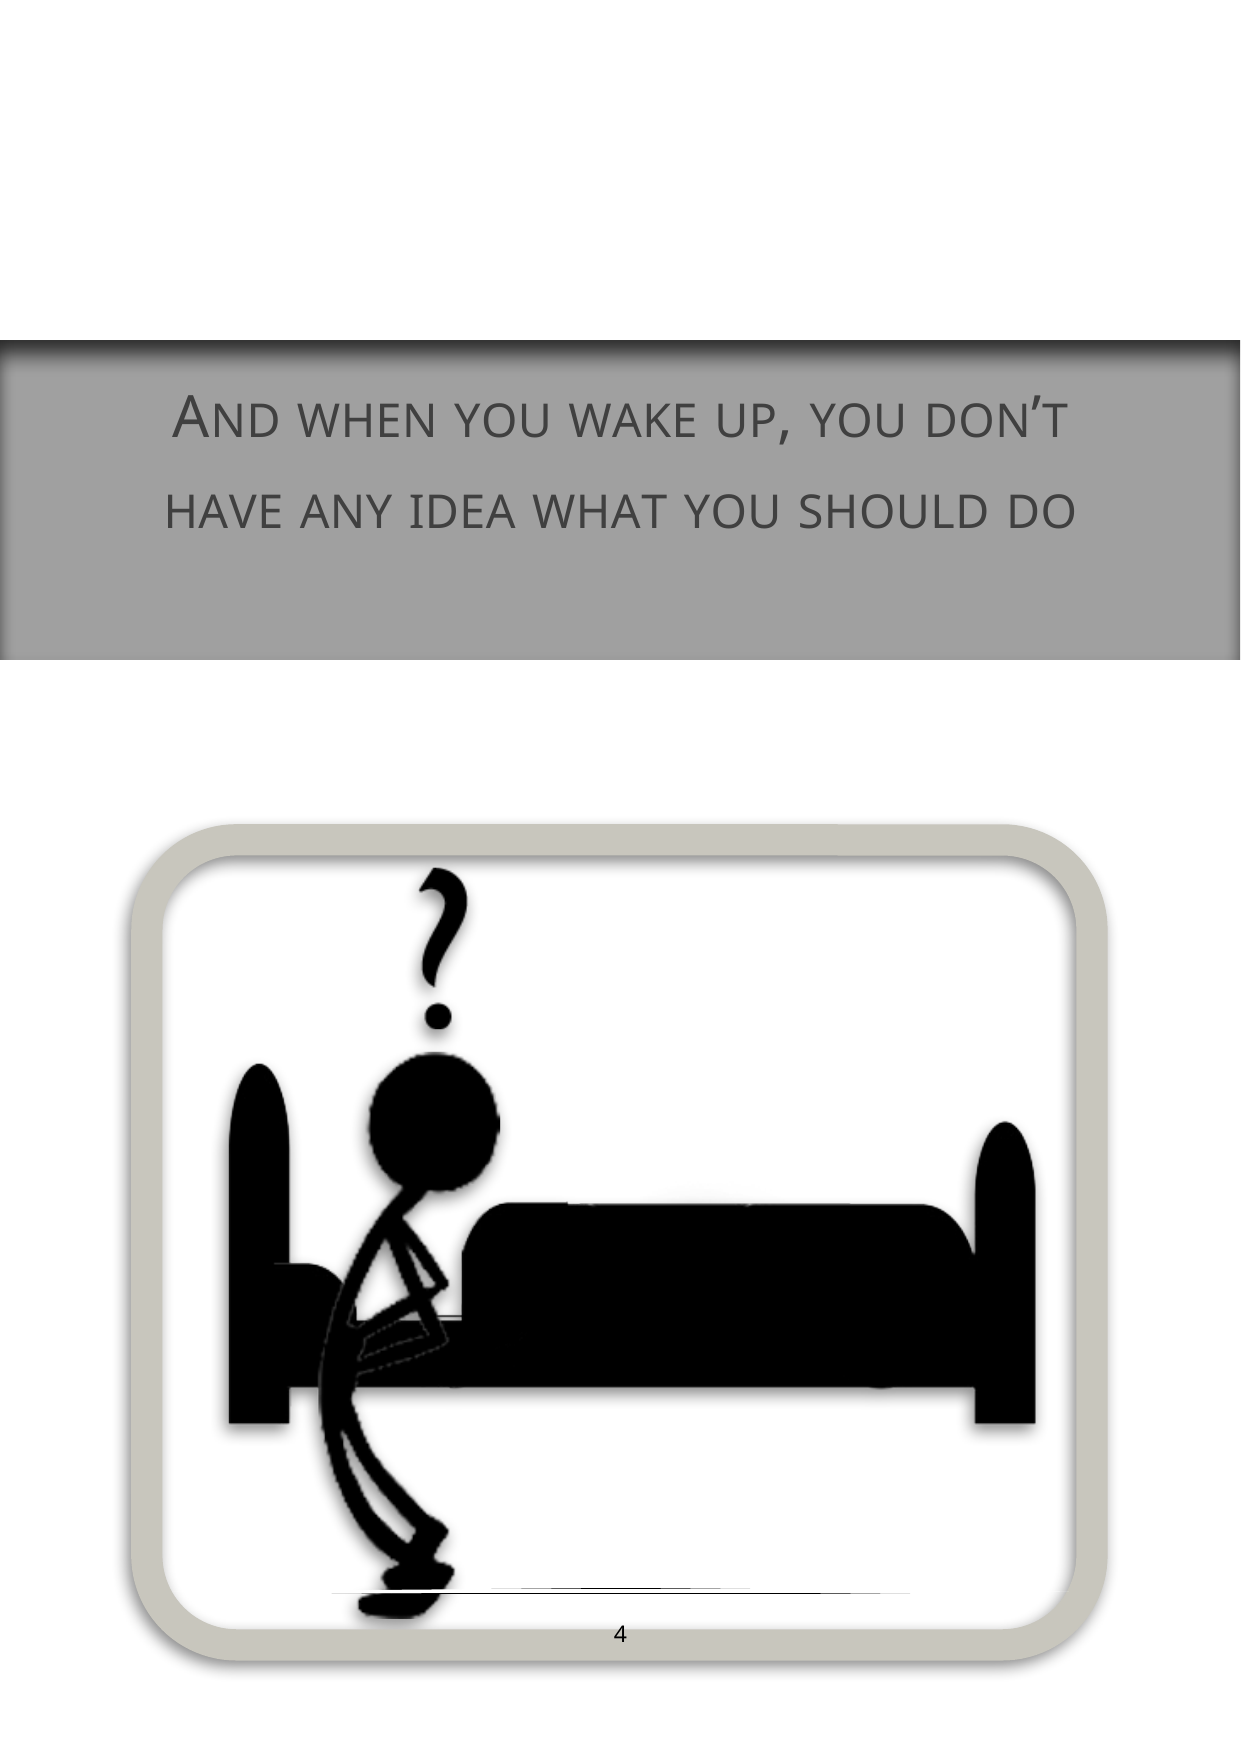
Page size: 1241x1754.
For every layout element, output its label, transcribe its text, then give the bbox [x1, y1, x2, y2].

picture [163, 856, 1076, 1591]
subtitle And when you wake up, you don’t have any idea what you should do [148, 375, 1093, 546]
picture [173, 1592, 1066, 1629]
picture [0, 340, 1241, 660]
